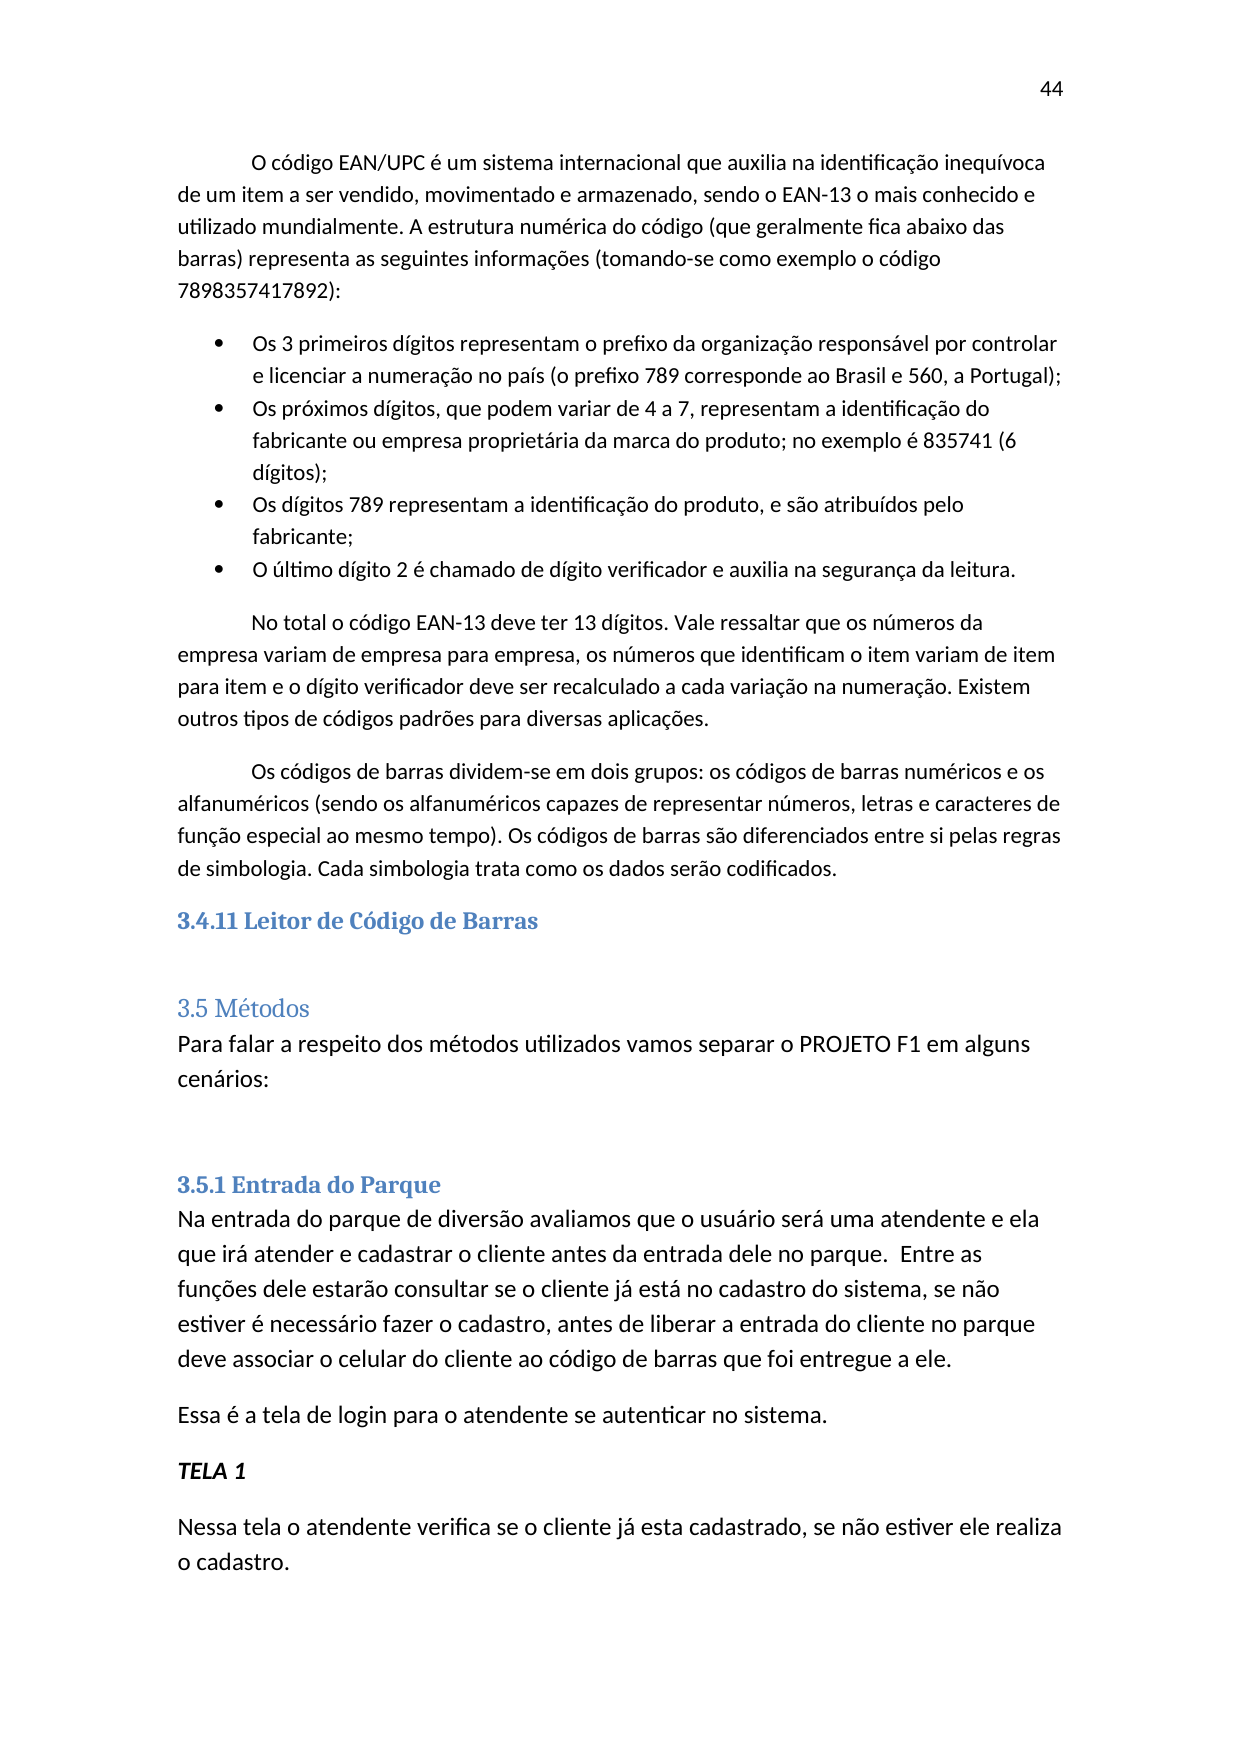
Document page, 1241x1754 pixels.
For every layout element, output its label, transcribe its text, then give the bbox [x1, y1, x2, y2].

subtitle 3.4.11 Leitor de Código de Barras [177, 907, 1063, 936]
text TELA 1 [177, 1455, 1063, 1486]
subtitle 3.5.1 Entrada do Parque [177, 1171, 1063, 1199]
text No total o código EAN-13 deve ter 13 dígitos. Vale ressaltar que os números da empresa variam de empresa para empresa, os números que identificam o item variam de item para item e o dígito verificador deve ser recalculado a cada variação na numeração. Existem outros tipos de códigos padrões para diversas aplicações. [177, 608, 1063, 732]
text Os códigos de barras dividem-se em dois grupos: os códigos de barras numéricos e os alfanuméricos (sendo os alfanuméricos capazes de representar números, letras e caracteres de função especial ao mesmo tempo). Os códigos de barras são diferenciados entre si pelas regras de simbologia. Cada simbologia trata como os dados serão codificados. [177, 757, 1063, 882]
text O código EAN/UPC é um sistema internacional que auxilia na identificação inequívoca de um item a ser vendido, movimentado e armazenado, sendo o EAN-13 o mais conhecido e utilizado mundialmente. A estrutura numérica do código (que geralmente fica abaixo das barras) representa as seguintes informações (tomando-se como exemplo o código 7898357417892): [177, 148, 1063, 304]
subtitle 3.5 Métodos [177, 993, 1063, 1024]
list Os dígitos 789 representam a identificação do produto, e são atribuídos pelo fabricante; [215, 490, 1063, 551]
list Os próximos dígitos, que podem variar de 4 a 7, representam a identificação do fabricante ou empresa proprietária da marca do produto; no exemplo é 835741 (6 dígitos); [215, 394, 1063, 486]
text Essa é a tela de login para o atendente se autenticar no sistema. [177, 1399, 1063, 1430]
text Na entrada do parque de diversão avaliamos que o usuário será uma atendente e ela que irá atender e cadastrar o cliente antes da entrada dele no parque. Entre as funções dele estarão consultar se o cliente já está no cadastro do sistema, se não estiver é necessário fazer o cadastro, antes de liberar a entrada do cliente no parque deve associar o celular do cliente ao código de barras que foi entregue a ele. [177, 1203, 1063, 1374]
text Para falar a respeito dos métodos utilizados vamos separar o PROJETO F1 em alguns cenários: [177, 1029, 1063, 1094]
list Os 3 primeiros dígitos representam o prefixo da organização responsável por controlar e licenciar a numeração no país (o prefixo 789 corresponde ao Brasil e 560, a Portugal); [215, 329, 1063, 389]
text Nessa tela o atendente verifica se o cliente já esta cadastrado, se não estiver ele realiza o cadastro. [177, 1511, 1063, 1577]
list O último dígito 2 é chamado de dígito verificador e auxilia na segurança da leitura. [215, 555, 1063, 583]
